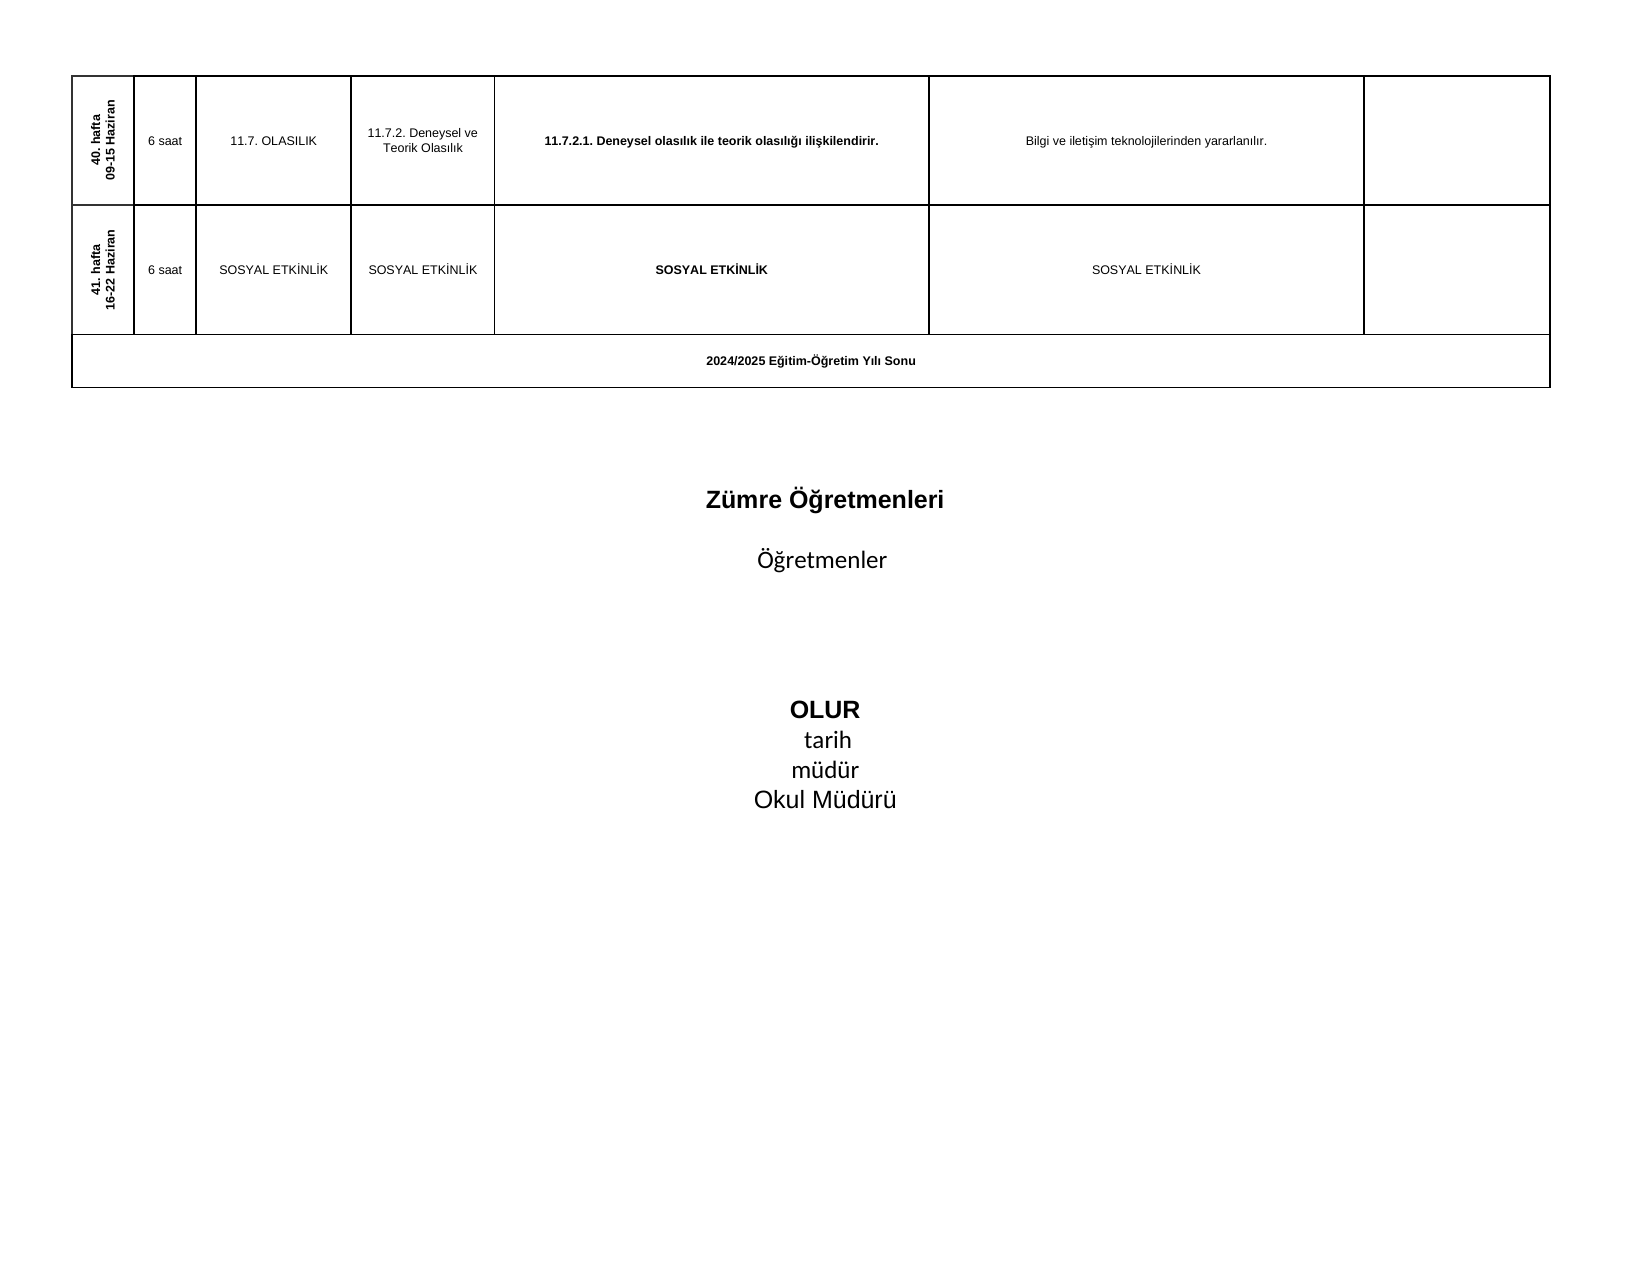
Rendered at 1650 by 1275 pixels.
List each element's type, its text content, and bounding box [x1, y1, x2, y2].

table_cell [1365, 206, 1549, 334]
table_cell 11.7.2.1. Deneysel olasılık ile teorik olasılığı ilişkilendirir. [495, 77, 928, 204]
table_cell 40. hafta 09-15 Haziran [73, 77, 133, 204]
table_cell SOSYAL ETKİNLİK [495, 206, 928, 334]
table_cell SOSYAL ETKİNLİK [930, 206, 1363, 334]
table_cell 11.7. OLASILIK [197, 77, 350, 204]
table_cell SOSYAL ETKİNLİK [197, 206, 350, 334]
table_cell [1365, 77, 1549, 204]
table_cell SOSYAL ETKİNLİK [352, 206, 494, 334]
table_cell 11.7.2. Deneysel ve Teorik Olasılık [352, 77, 494, 204]
text OLUR [75, 695, 1575, 724]
table_cell 2024/2025 Eğitim-Öğretim Yılı Sonu [73, 335, 1549, 387]
text Okul Müdürü [75, 785, 1575, 814]
table_cell 41. hafta 16-22 Haziran [73, 206, 133, 334]
table_cell 6 saat [135, 77, 195, 204]
table_cell Bilgi ve iletişim teknolojilerinden yararlanılır. [930, 77, 1363, 204]
table_cell 6 saat [135, 206, 195, 334]
text Zümre Öğretmenleri [75, 485, 1575, 514]
